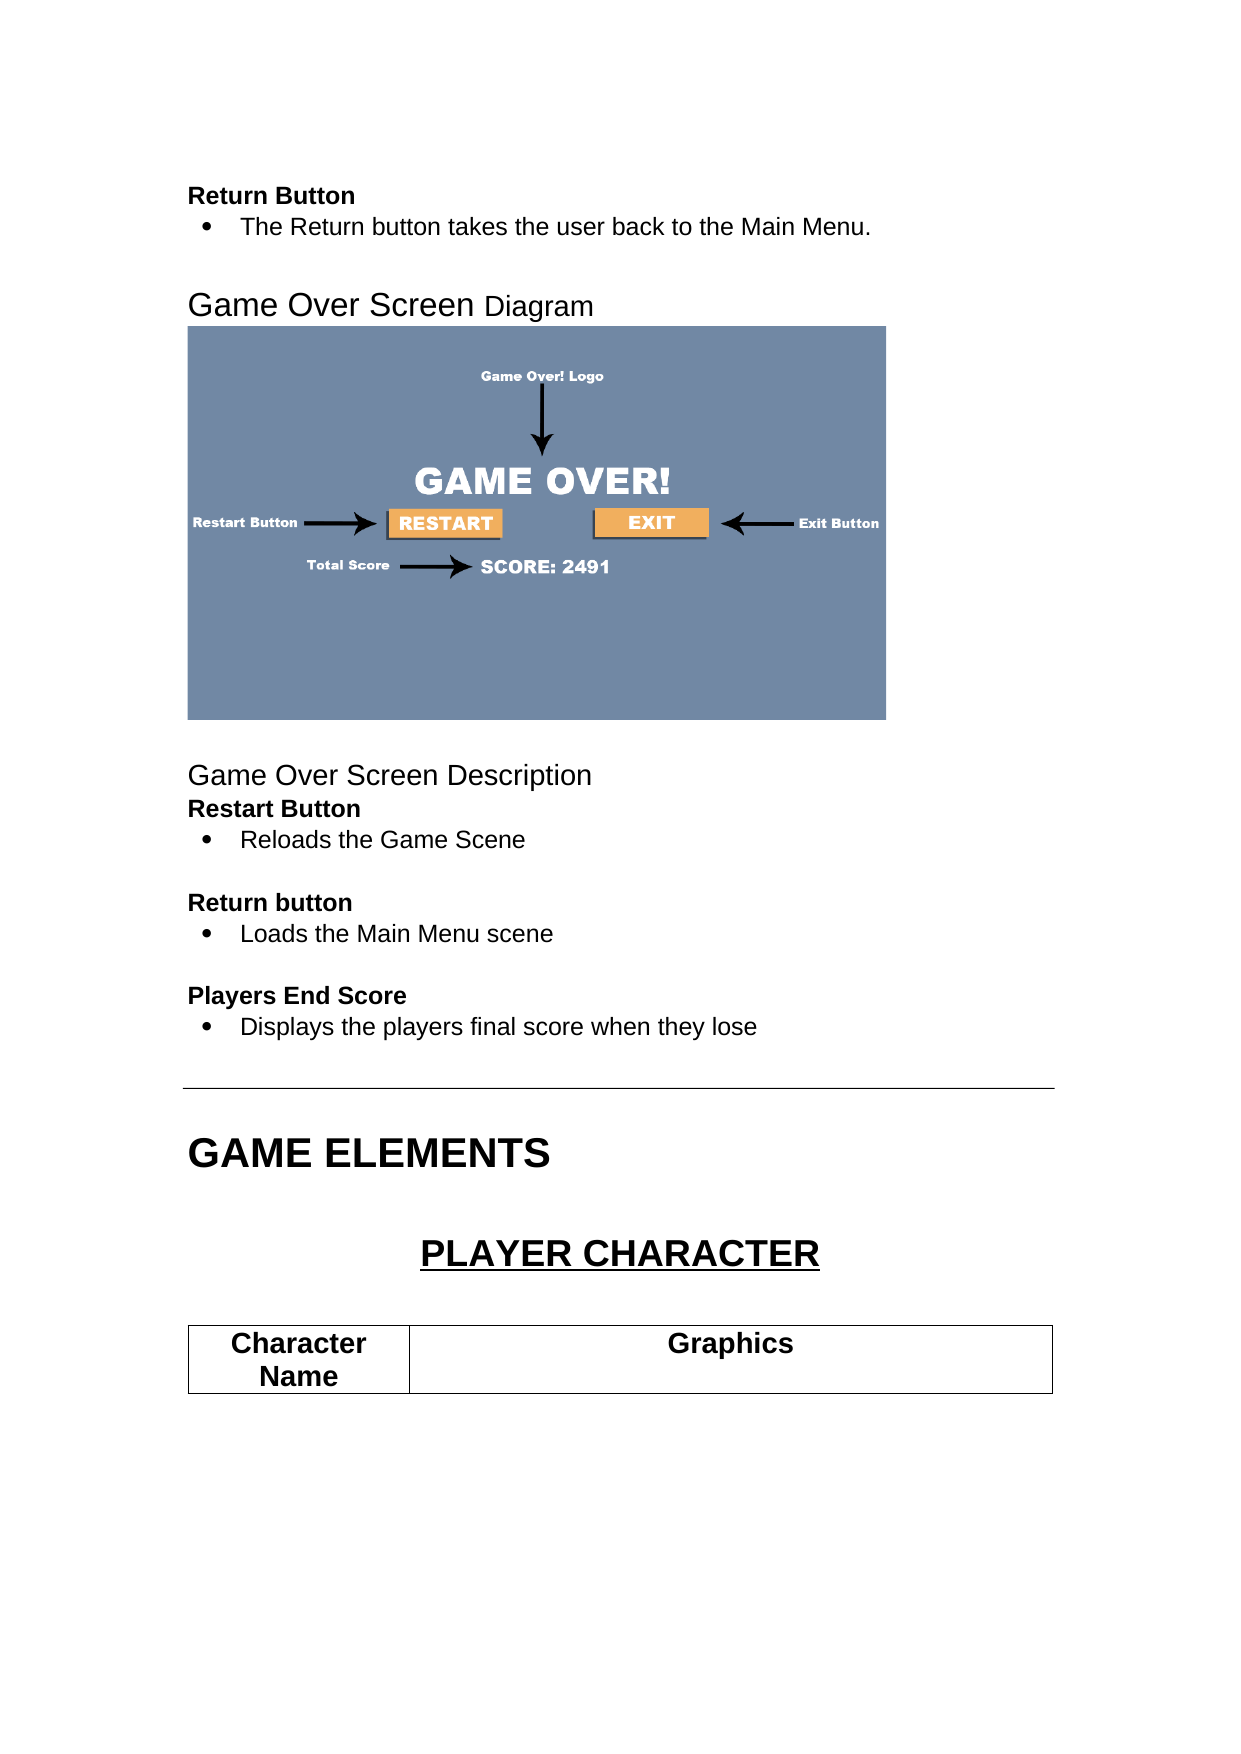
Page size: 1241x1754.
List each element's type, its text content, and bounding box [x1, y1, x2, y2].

text Restart Button [187, 794, 1053, 823]
list The Return button takes the user back to the Main Menu. [202, 212, 1053, 241]
text Game Over Screen Description [187, 758, 1053, 792]
text Return button [187, 888, 1053, 916]
list Displays the players final score when they lose [202, 1012, 1053, 1041]
text PLAYER CHARACTER [187, 1232, 1053, 1275]
table_header Graphics [410, 1326, 1052, 1393]
list Reloads the Game Scene [202, 825, 1053, 854]
picture [187, 326, 887, 720]
text Game Over Screen Diagram [187, 285, 1053, 323]
table_header Character Name [189, 1326, 409, 1393]
text Players End Score [187, 981, 1053, 1009]
list Loads the Main Menu scene [202, 919, 1053, 947]
text Return Button [187, 181, 1053, 210]
text GAME ELEMENTS [187, 1128, 1053, 1176]
